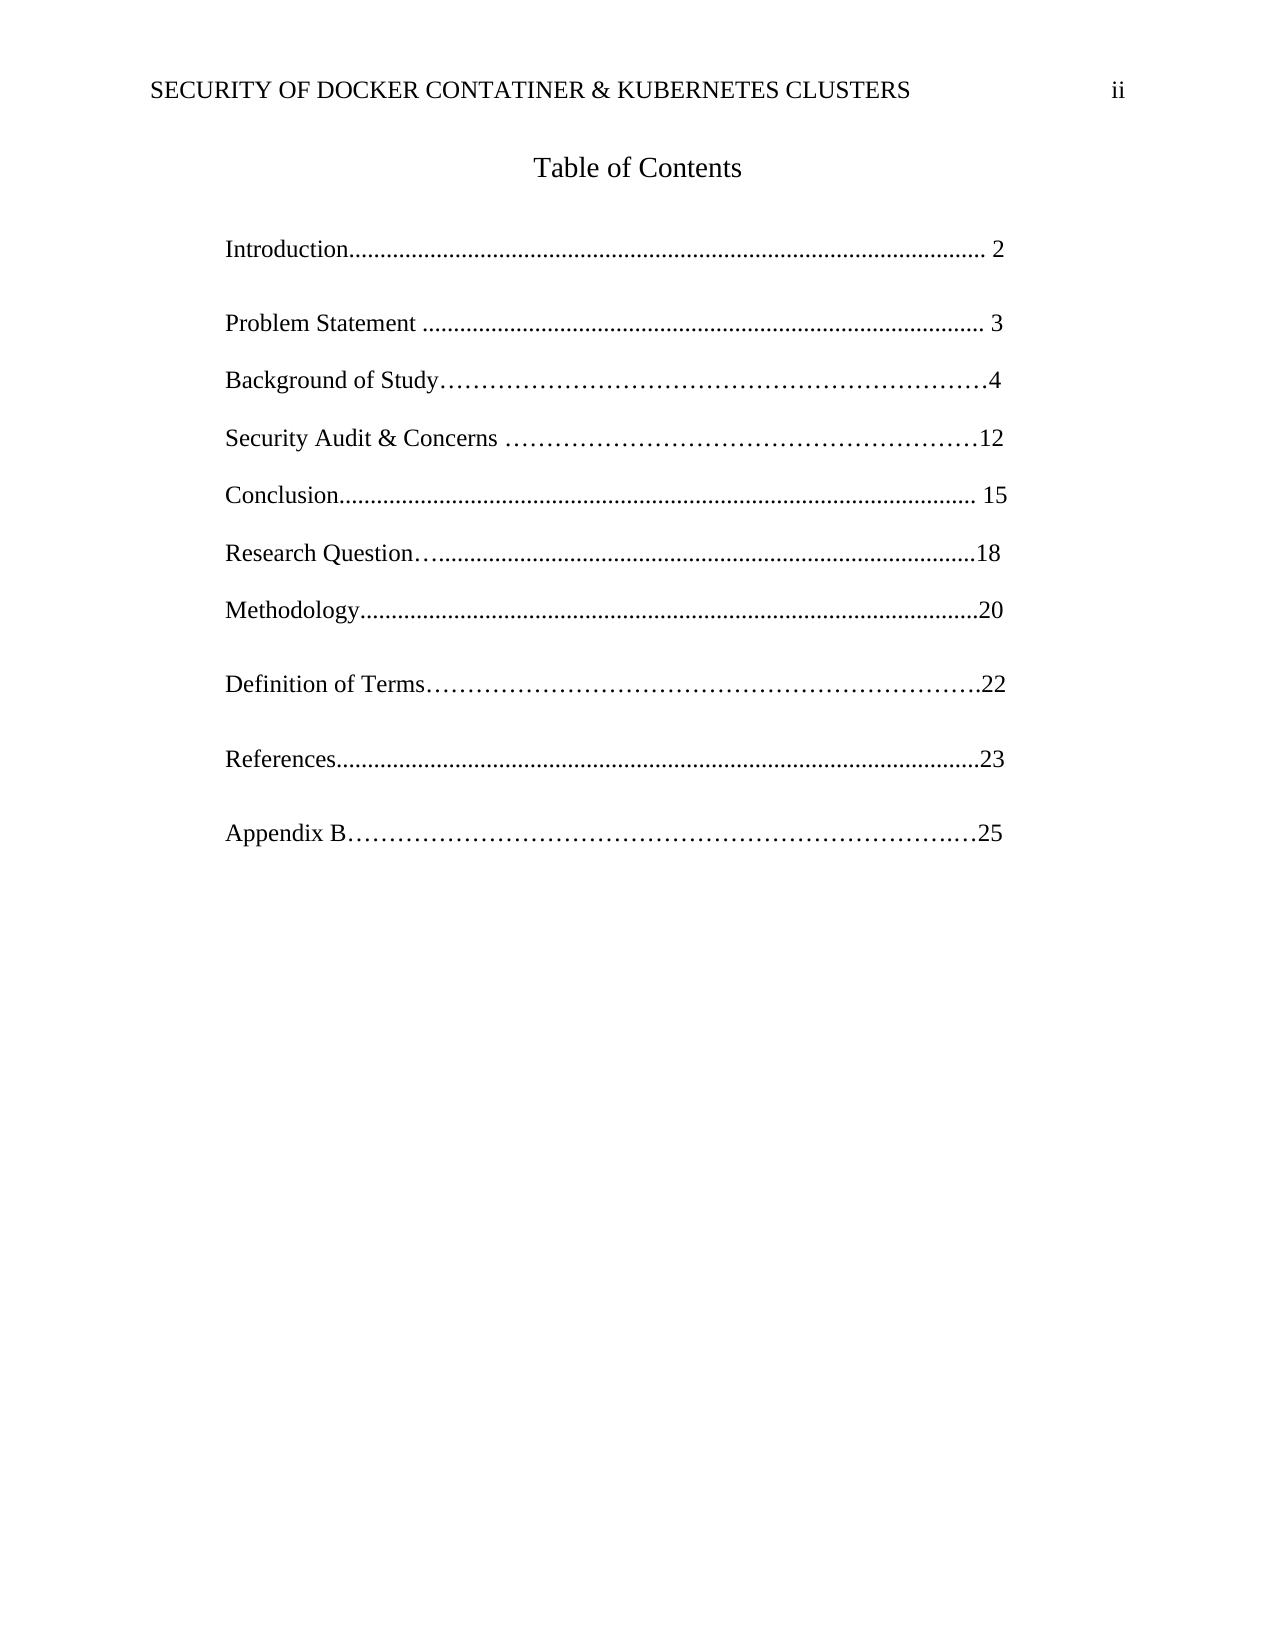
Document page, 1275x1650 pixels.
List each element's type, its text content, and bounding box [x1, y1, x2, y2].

text Security Audit & Concerns …………………………………………………12 [225, 423, 1125, 452]
text Appendix B……………………………………………………………….…25 [225, 818, 1125, 847]
text Methodology...................................................................................................20 [225, 595, 1125, 624]
text Conclusion...................................................................................................... 15 [225, 480, 1125, 509]
text Background of Study…………………………………………………………4 [225, 365, 1125, 394]
text Research Question…......................................................................................18 [225, 538, 1125, 567]
text Introduction...................................................................................................... 2 [225, 234, 1125, 262]
text Table of Contents [150, 150, 1125, 183]
text References.......................................................................................................23 [225, 744, 1125, 772]
text Problem Statement .......................................................................................... 3 [225, 308, 1125, 337]
text Definition of Terms………………………………………………………….22 [225, 669, 1125, 698]
